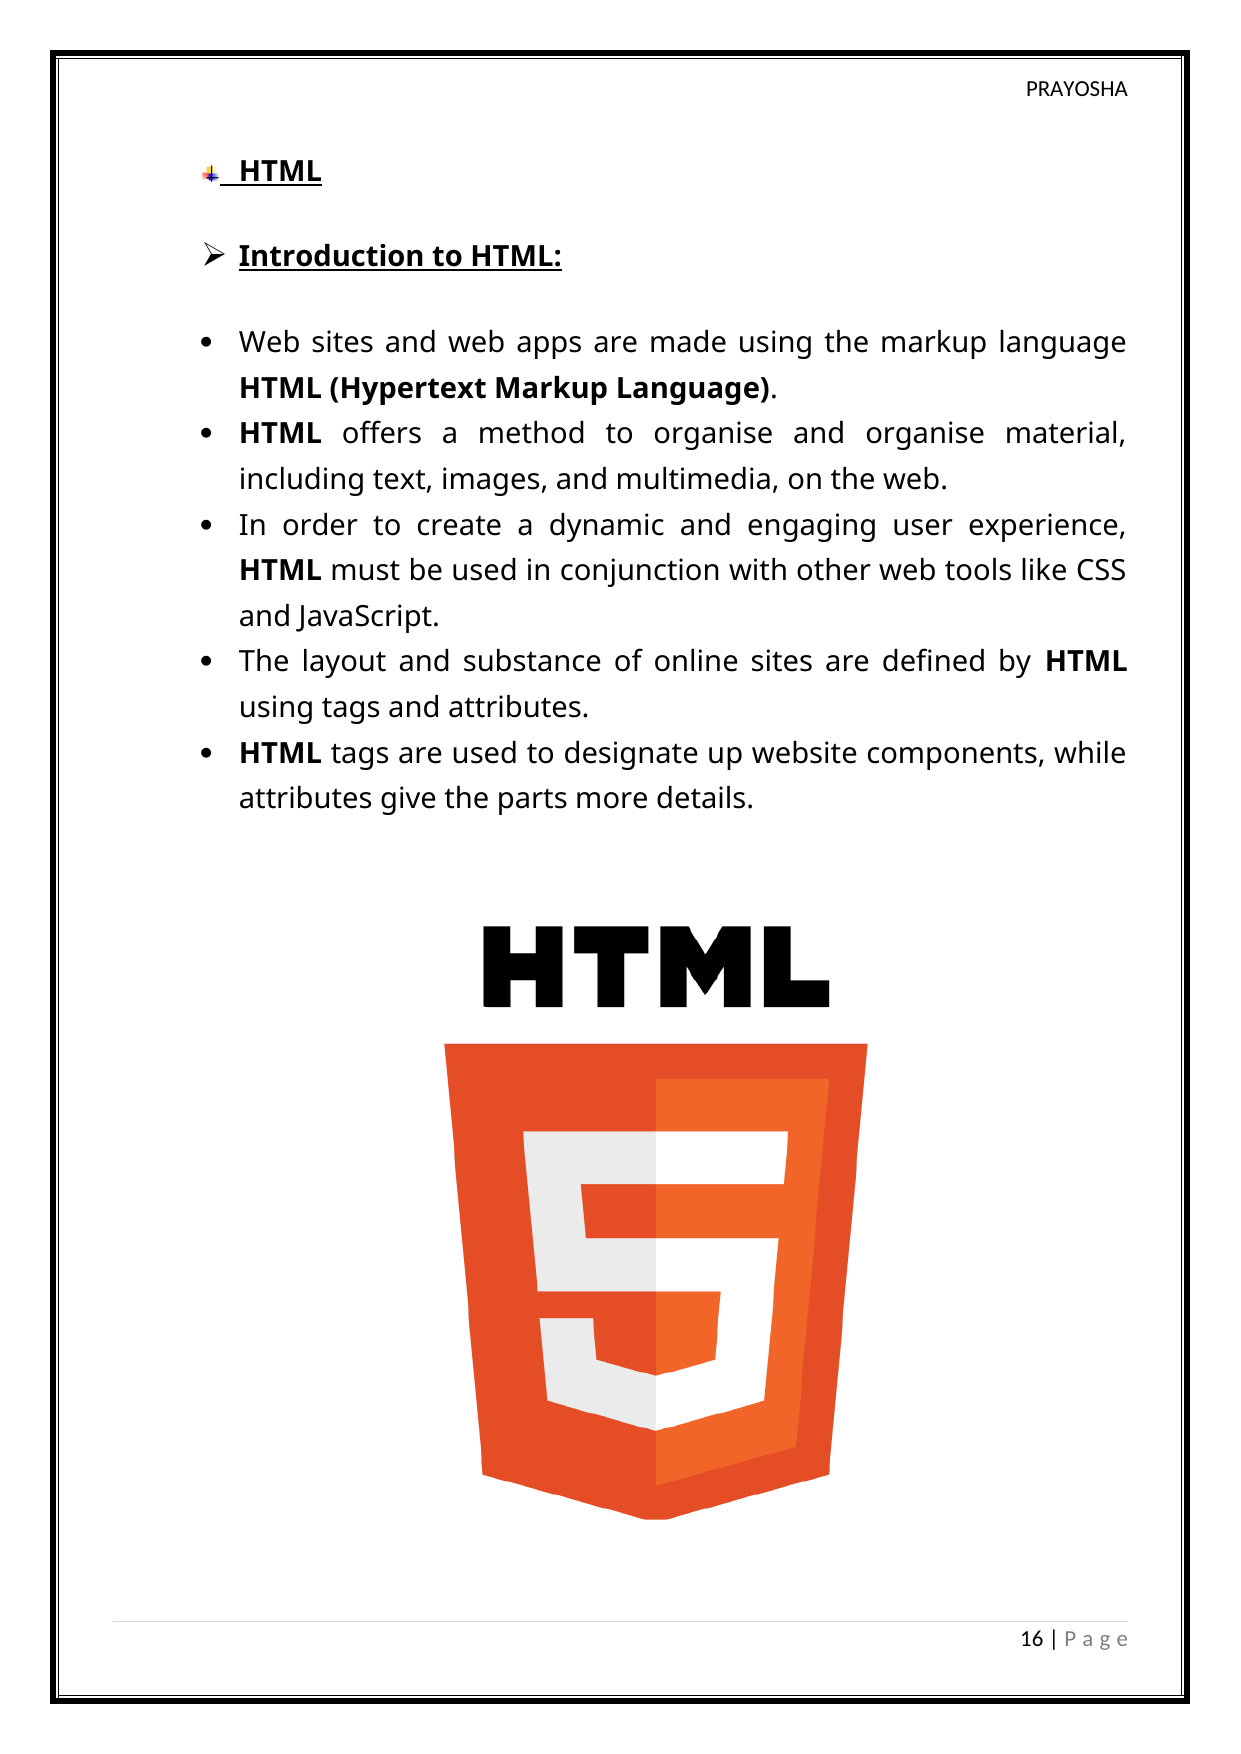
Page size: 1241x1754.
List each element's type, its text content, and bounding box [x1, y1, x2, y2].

list The layout and substance of online sites are defined by HTML using tags and attributes. [201, 641, 1128, 726]
list Introduction to HTML: [201, 236, 1128, 275]
picture [202, 164, 219, 182]
list HTML offers a method to organise and organise material, including text, images, and multimedia, on the web. [201, 412, 1128, 498]
list In order to create a dynamic and engaging user experience, HTML must be used in conjunction with other web tools like CSS and JavaScript. [201, 504, 1128, 635]
list HTML tags are used to designate up website components, while attributes give the parts more details. [201, 732, 1128, 817]
list Web sites and web apps are made using the markup language HTML (Hypertext Markup Language). [201, 321, 1128, 407]
list HTML [201, 150, 1128, 190]
picture [435, 926, 879, 1520]
